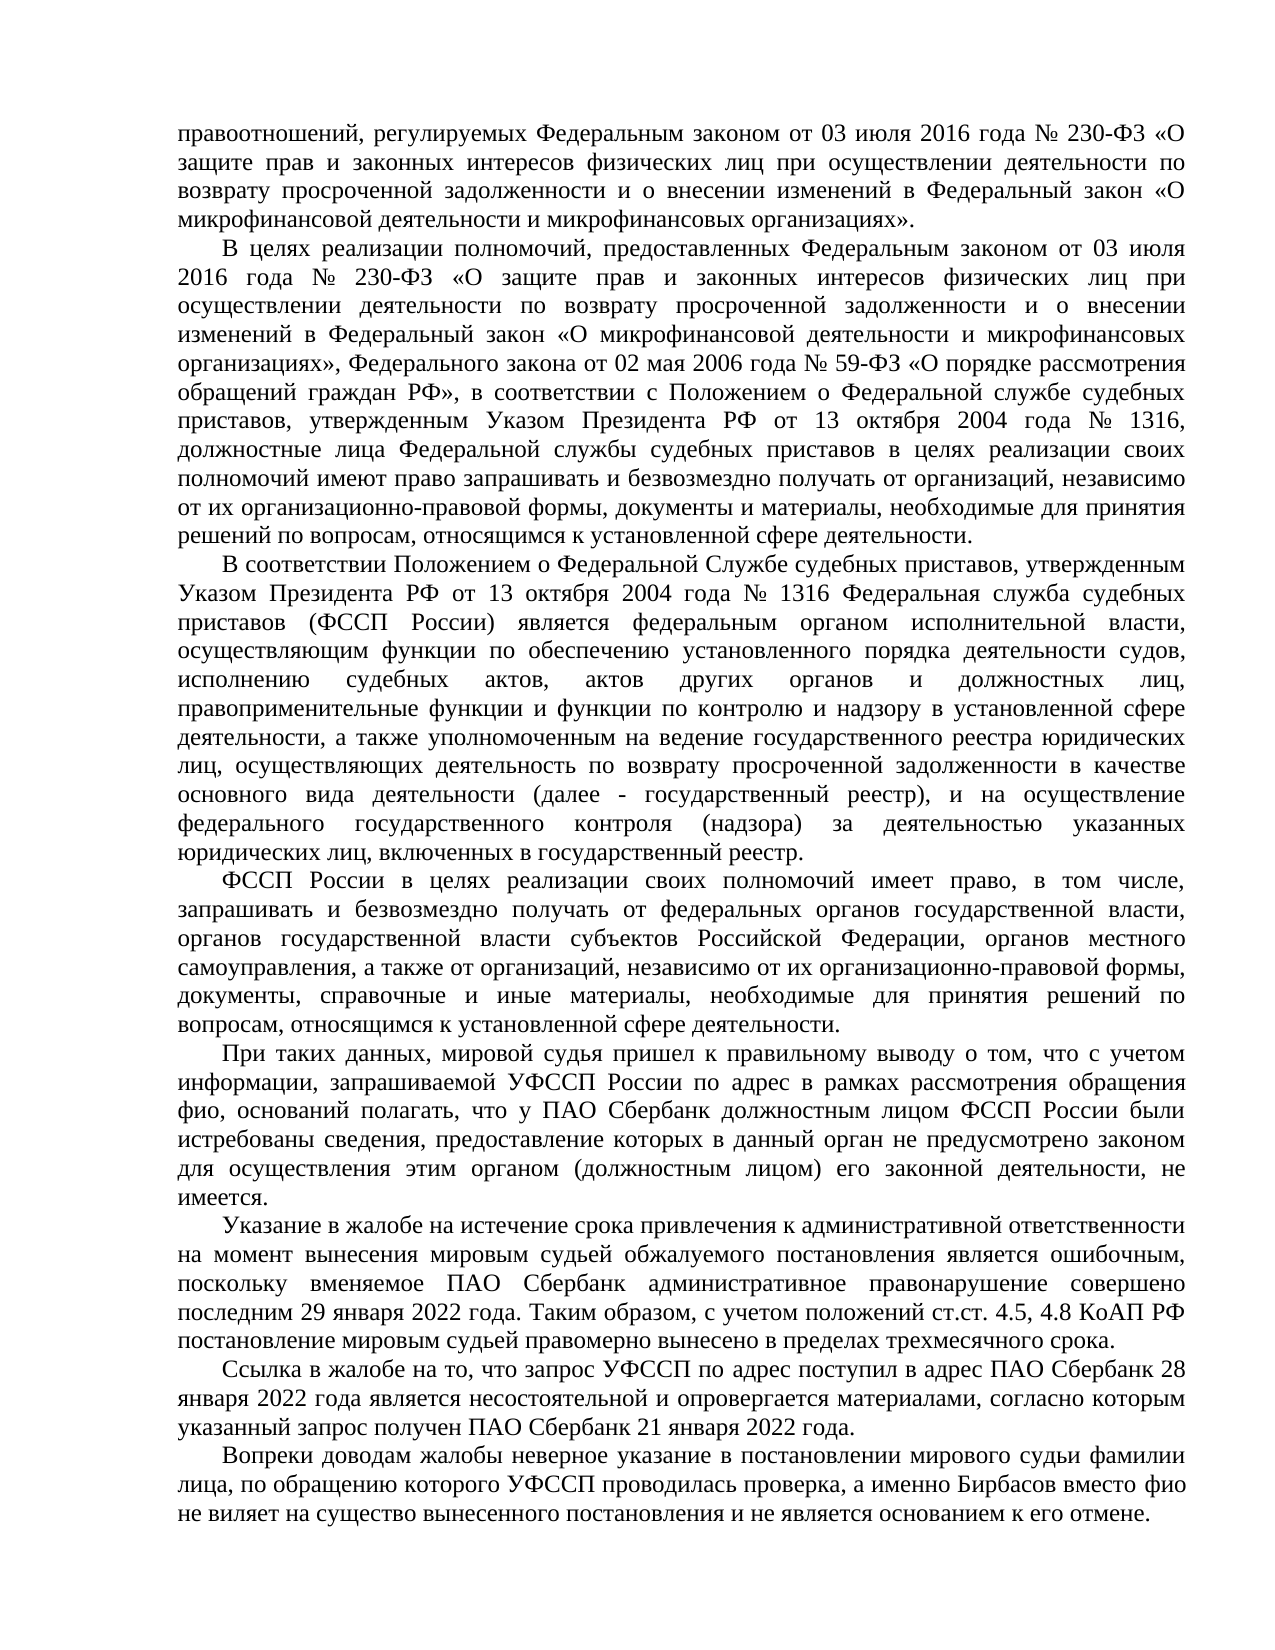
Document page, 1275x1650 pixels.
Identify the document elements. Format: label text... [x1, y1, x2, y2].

text В соответствии Положением о Федеральной Службе судебных приставов, утвержденным Указом Президента РФ от 13 октября 2004 года № 1316 Федеральная служба судебных приставов (ФССП России) является федеральным органом исполнительной власти, осуществляющим функции по обеспечению установленного порядка деятельности судов, исполнению судебных актов, актов других органов и должностных лиц, правоприменительные функции и функции по контролю и надзору в установленной сфере деятельности, а также уполномоченным на ведение государственного реестра юридических лиц, осуществляющих деятельность по возврату просроченной задолженности в качестве основного вида деятельности (далее - государственный реестр), и на осуществление федерального государственного контроля (надзора) за деятельностью указанных юридических лиц, включенных в государственный реестр. [177, 549, 1186, 866]
text Вопреки доводам жалобы неверное указание в постановлении мирового судьи фамилии лица, по обращению которого УФССП проводилась проверка, а именно Бирбасов вместо фио не виляет на существо вынесенного постановления и не является основанием к его отмене. [177, 1441, 1186, 1527]
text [177, 118, 1186, 233]
text В целях реализации полномочий, предоставленных Федеральным законом от 03 июля 2016 года № 230-ФЗ «О защите прав и законных интересов физических лиц при осуществлении деятельности по возврату просроченной задолженности и о внесении изменений в Федеральный закон «О микрофинансовой деятельности и микрофинансовых организациях», Федерального закона от 02 мая 2006 года № 59-ФЗ «О порядке рассмотрения обращений граждан РФ», в соответствии с Положением о Федеральной службе судебных приставов, утвержденным Указом Президента РФ от 13 октября 2004 года № 1316, должностные лица Федеральной службы судебных приставов в целях реализации своих полномочий имеют право запрашивать и безвозмездно получать от организаций, независимо от их организационно-правовой формы, документы и материалы, необходимые для принятия решений по вопросам, относящимся к установленной сфере деятельности. [177, 233, 1186, 549]
text Ссылка в жалобе на то, что запрос УФССП по адрес поступил в адрес ПАО Сбербанк 28 января 2022 года является несостоятельной и опровергается материалами, согласно которым указанный запрос получен ПАО Сбербанк 21 января 2022 года. [177, 1354, 1186, 1441]
text ФССП России в целях реализации своих полномочий имеет право, в том числе, запрашивать и безвозмездно получать от федеральных органов государственной власти, органов государственной власти субъектов Российской Федерации, органов местного самоуправления, а также от организаций, независимо от их организационно-правовой формы, документы, справочные и иные материалы, необходимые для принятия решений по вопросам, относящимся к установленной сфере деятельности. [177, 866, 1186, 1038]
text При таких данных, мировой судья пришел к правильному выводу о том, что с учетом информации, запрашиваемой УФССП России по адрес в рамках рассмотрения обращения фио, оснований полагать, что у ПАО Сбербанк должностным лицом ФССП России были истребованы сведения, предоставление которых в данный орган не предусмотрено законом для осуществления этим органом (должностным лицом) его законной деятельности, не имеется. [177, 1038, 1186, 1211]
text Указание в жалобе на истечение срока привлечения к административной ответственности на момент вынесения мировым судьей обжалуемого постановления является ошибочным, поскольку вменяемое ПАО Сбербанк административное правонарушение совершено последним 29 января 2022 года. Таким образом, с учетом положений ст.ст. 4.5, 4.8 КоАП РФ постановление мировым судьей правомерно вынесено в пределах трехмесячного срока. [177, 1211, 1186, 1354]
